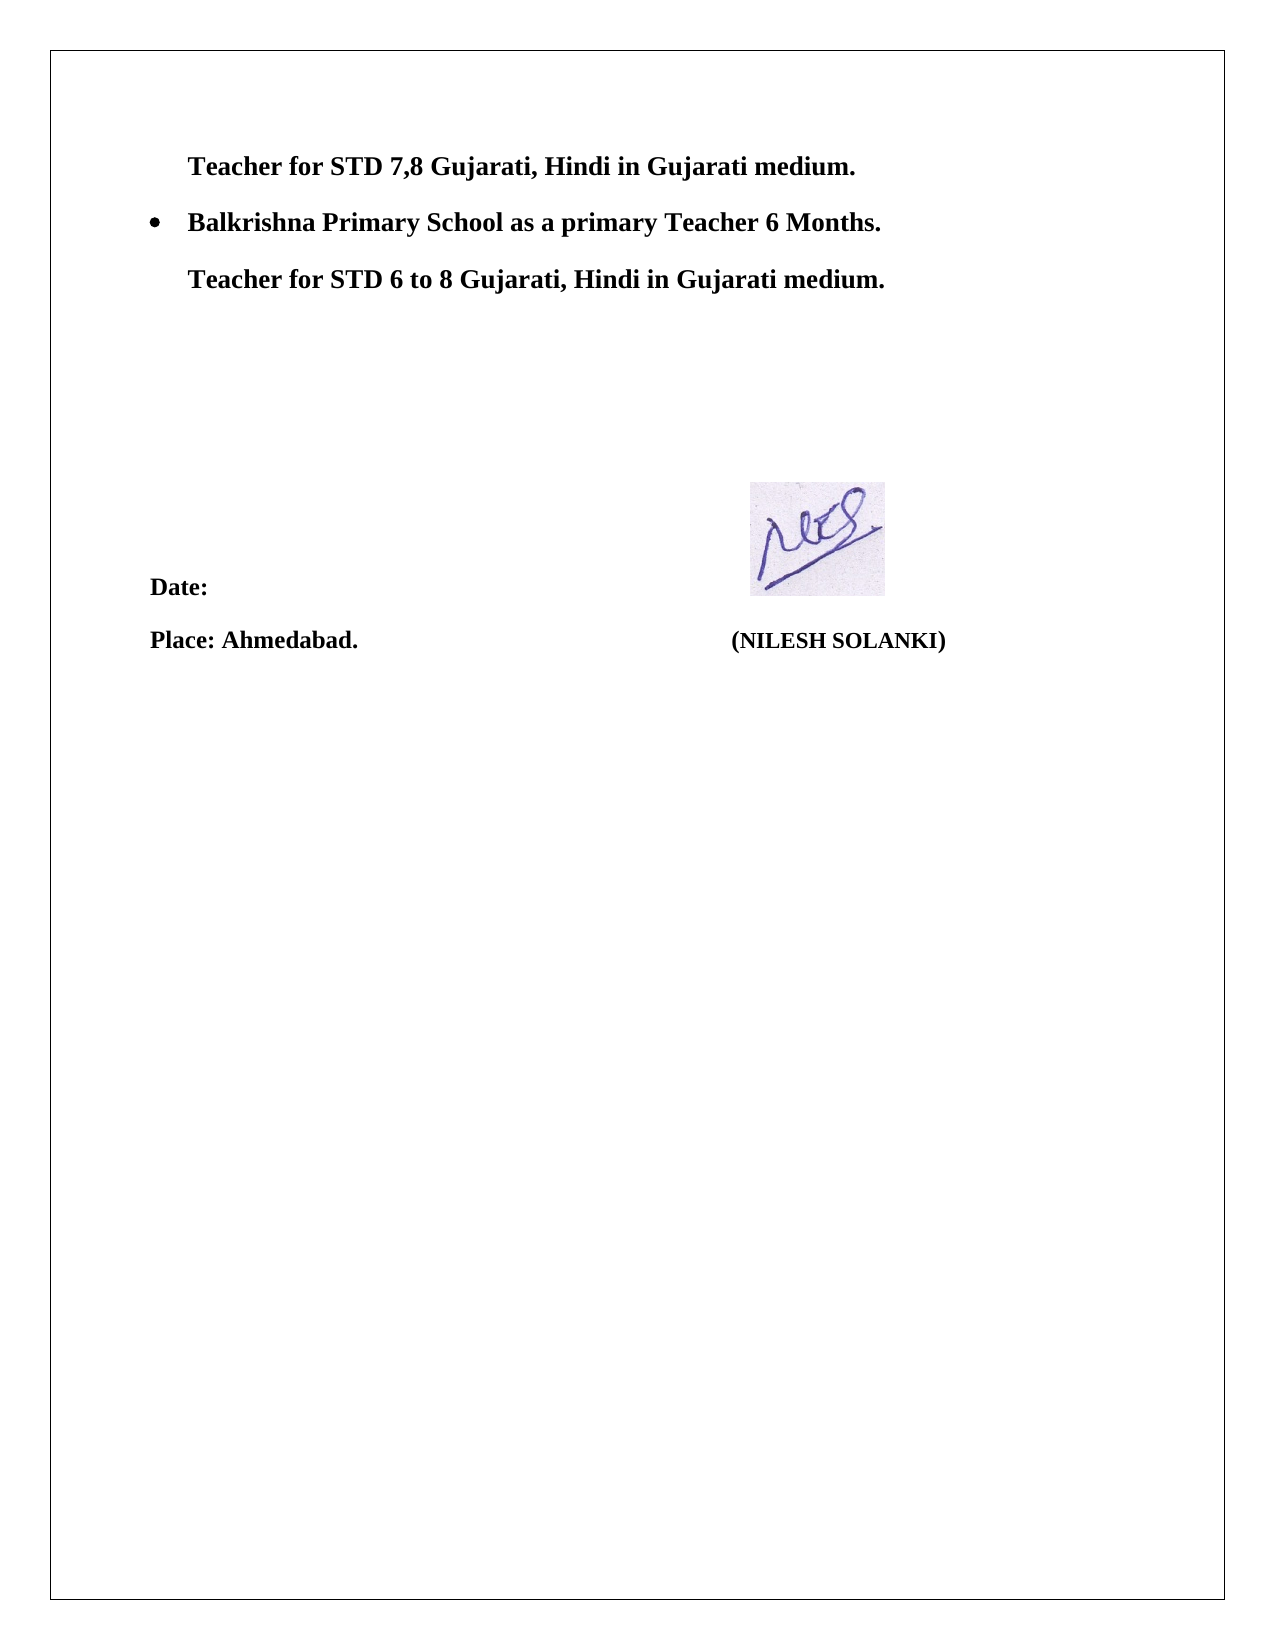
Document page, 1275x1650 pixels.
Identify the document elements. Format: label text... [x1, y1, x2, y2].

list Balkrishna Primary School as a primary Teacher 6 Months. [150, 207, 1125, 238]
picture [750, 482, 885, 596]
text Teacher for STD 7,8 Gujarati, Hindi in Gujarati medium. [187, 150, 1125, 181]
text Date: [150, 483, 1125, 601]
text Teacher for STD 6 to 8 Gujarati, Hindi in Gujarati medium. [187, 263, 1125, 294]
text Place: Ahmedabad. (NILESH SOLANKI) [150, 626, 1125, 654]
